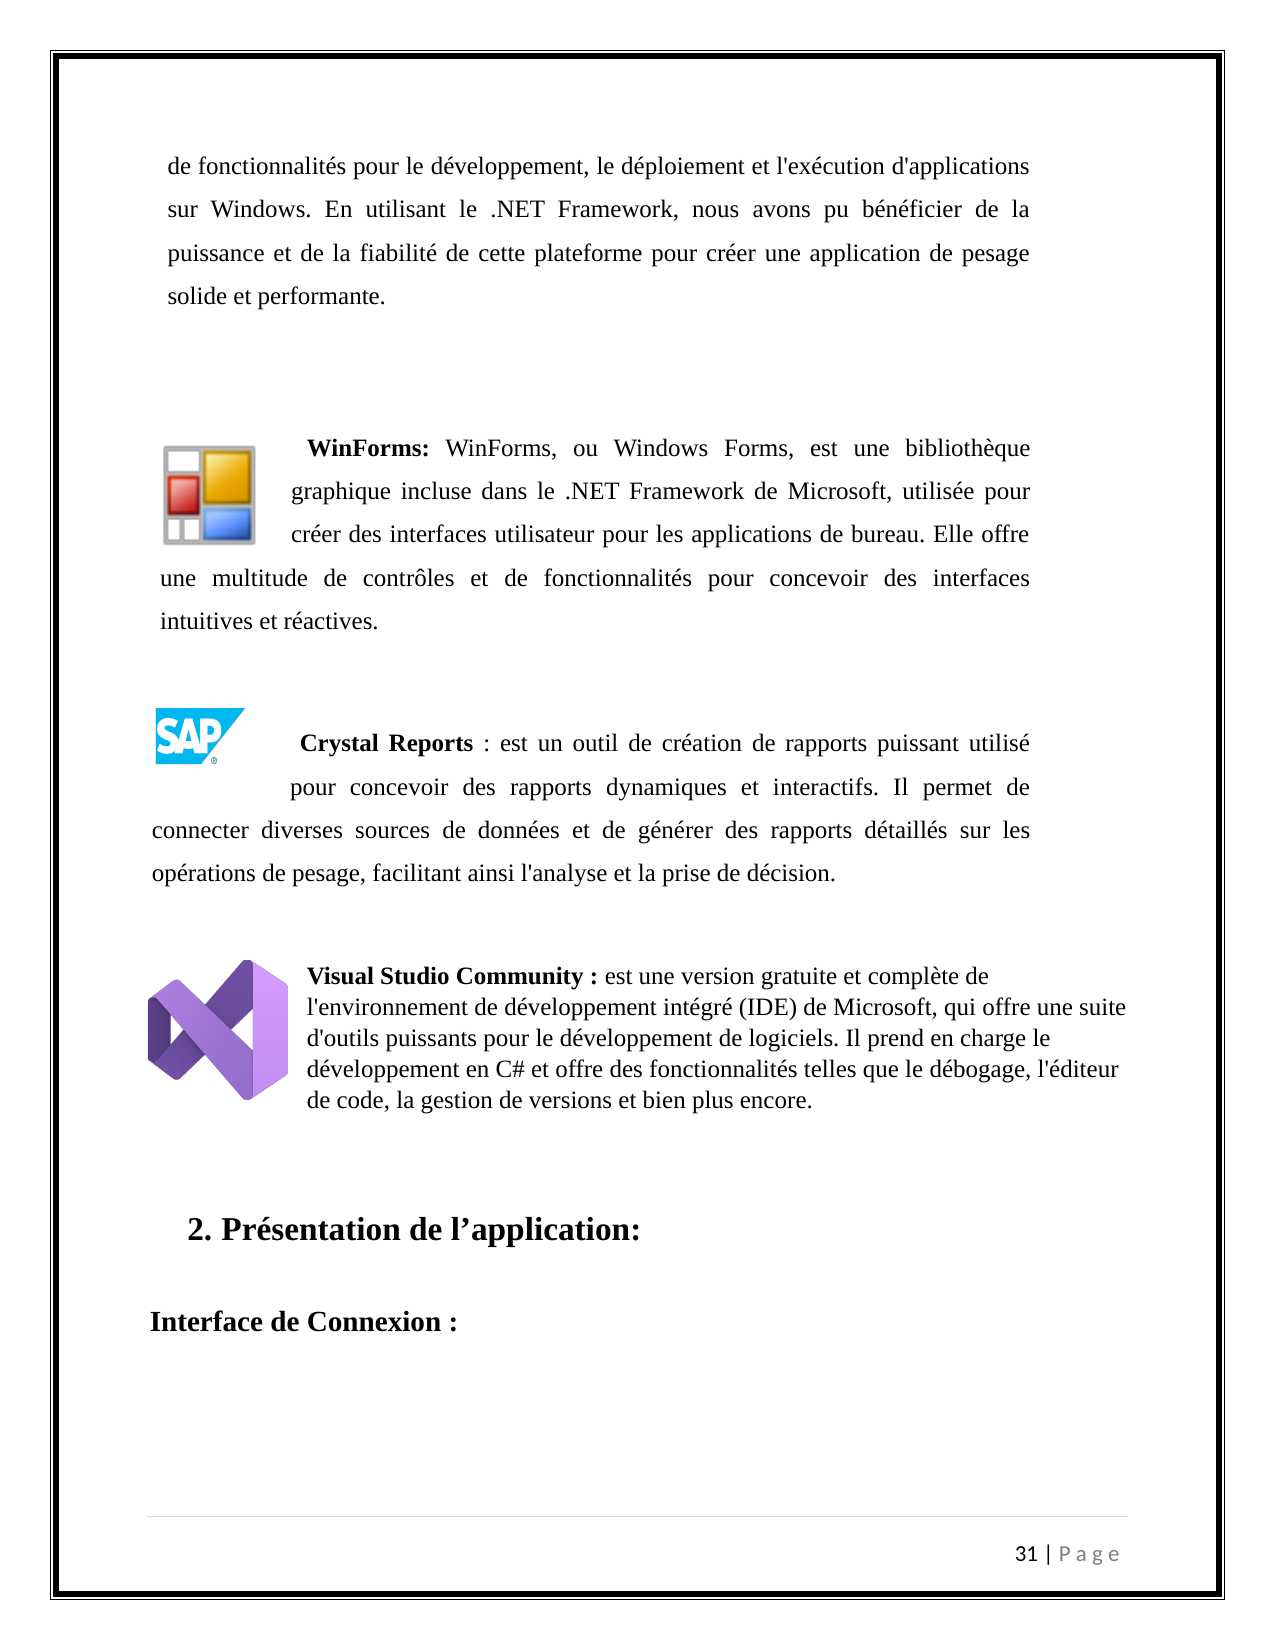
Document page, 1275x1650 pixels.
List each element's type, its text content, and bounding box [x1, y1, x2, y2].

text Interface de Connexion : [149, 1304, 1132, 1337]
text Crystal Reports : est un outil de création de rapports puissant utilisé pour concevoir des rapports dynamiques et interactifs. Il permet de connecter diverses sources de données et de générer des rapports détaillés sur les opérations de pesage, facilitant ainsi l'analyse et la prise de décision. [152, 728, 1031, 887]
text Visual Studio Community : est une version gratuite et complète de l'environnement de développement intégré (IDE) de Microsoft, qui offre une suite d'outils puissants pour le développement de logiciels. Il prend en charge le développement en C# et offre des fonctionnalités telles que le débogage, l'éditeur de code, la gestion de versions et bien plus encore. [150, 961, 1132, 1114]
picture [147, 960, 288, 1100]
picture [159, 442, 262, 556]
picture [131, 674, 270, 799]
text 2. Présentation de l’application: [187, 1209, 1132, 1248]
text WinForms: WinForms, ou Windows Forms, est une bibliothèque graphique incluse dans le .NET Framework de Microsoft, utilisée pour créer des interfaces utilisateur pour les applications de bureau. Elle offre une multitude de contrôles et de fonctionnalités pour concevoir des interfaces intuitives et réactives. [160, 433, 1031, 635]
